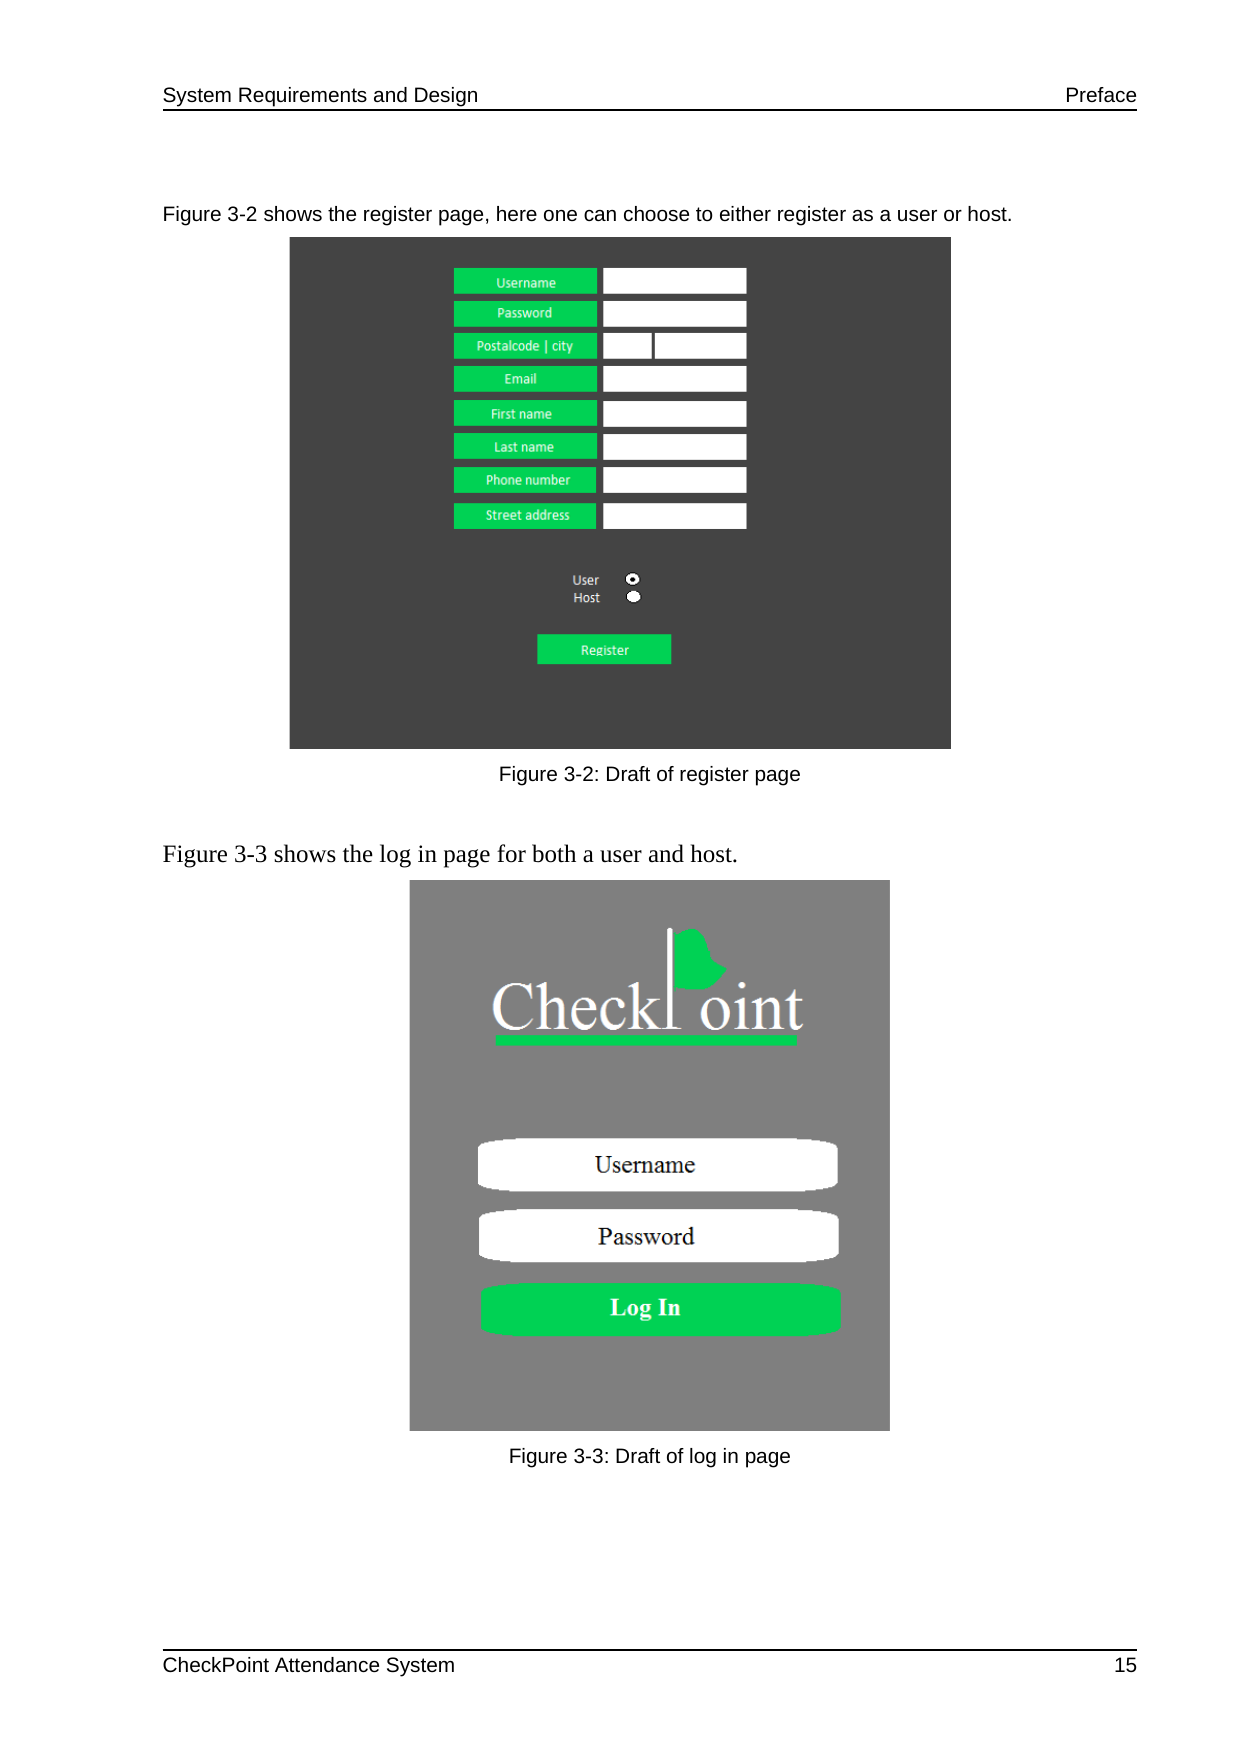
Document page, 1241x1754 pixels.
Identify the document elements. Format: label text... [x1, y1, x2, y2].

picture [289, 237, 951, 749]
text Figure 3-3: Draft of log in page [162, 1443, 1137, 1467]
text Figure 3-3 shows the log in page for both a user and host. [162, 839, 1137, 868]
text Figure 3-2 shows the register page, here one can choose to either register as a user or host. [162, 201, 1137, 225]
picture [409, 880, 890, 1431]
text Figure 3-2: Draft of register page [162, 761, 1137, 785]
